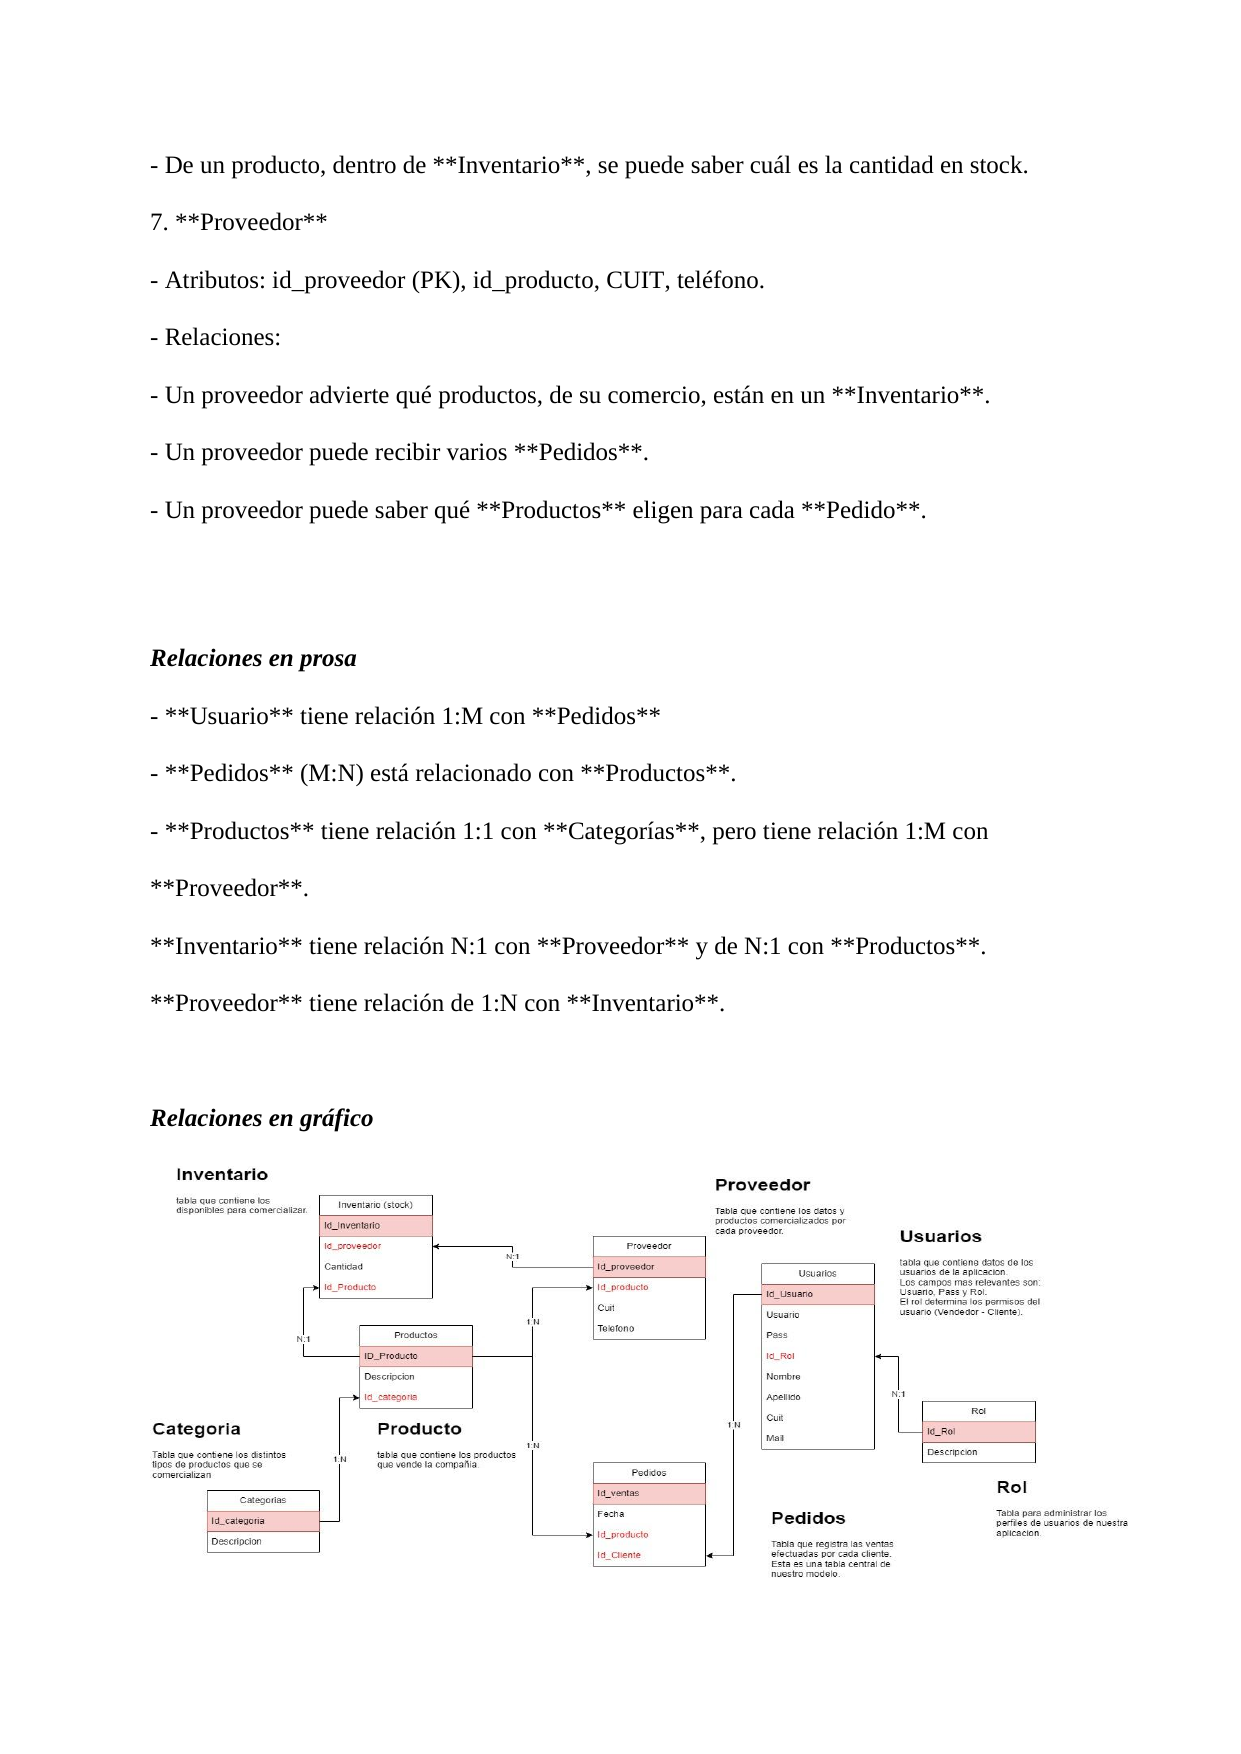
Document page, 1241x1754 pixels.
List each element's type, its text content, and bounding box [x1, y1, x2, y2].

text - Un proveedor puede saber qué **Productos** eligen para cada **Pedido**. [150, 495, 1090, 524]
text - De un producto, dentro de **Inventario**, se puede saber cuál es la cantidad en stock. [150, 150, 1090, 179]
title Relaciones en prosa [150, 643, 1090, 672]
text **Inventario** tiene relación N:1 con **Proveedor** y de N:1 con **Productos**. [150, 931, 1090, 960]
text Relaciones en gráfico [150, 1103, 1090, 1132]
text - Relaciones: [150, 322, 1090, 351]
text - Atributos: id_proveedor (PK), id_producto, CUIT, teléfono. [150, 265, 1090, 294]
text - Un proveedor advierte qué productos, de su comercio, están en un **Inventario**. [150, 380, 1090, 409]
text - **Pedidos** (M:N) está relacionado con **Productos**. [150, 758, 1090, 787]
text - **Productos** tiene relación 1:1 con **Categorías**, pero tiene relación 1:M con **Proveedor**. [150, 816, 1090, 902]
text **Proveedor** tiene relación de 1:N con **Inventario**. [150, 988, 1090, 1017]
text 7. **Proveedor** [150, 207, 1090, 236]
picture [150, 1161, 1139, 1588]
text - **Usuario** tiene relación 1:M con **Pedidos** [150, 701, 1090, 730]
text - Un proveedor puede recibir varios **Pedidos**. [150, 437, 1090, 466]
